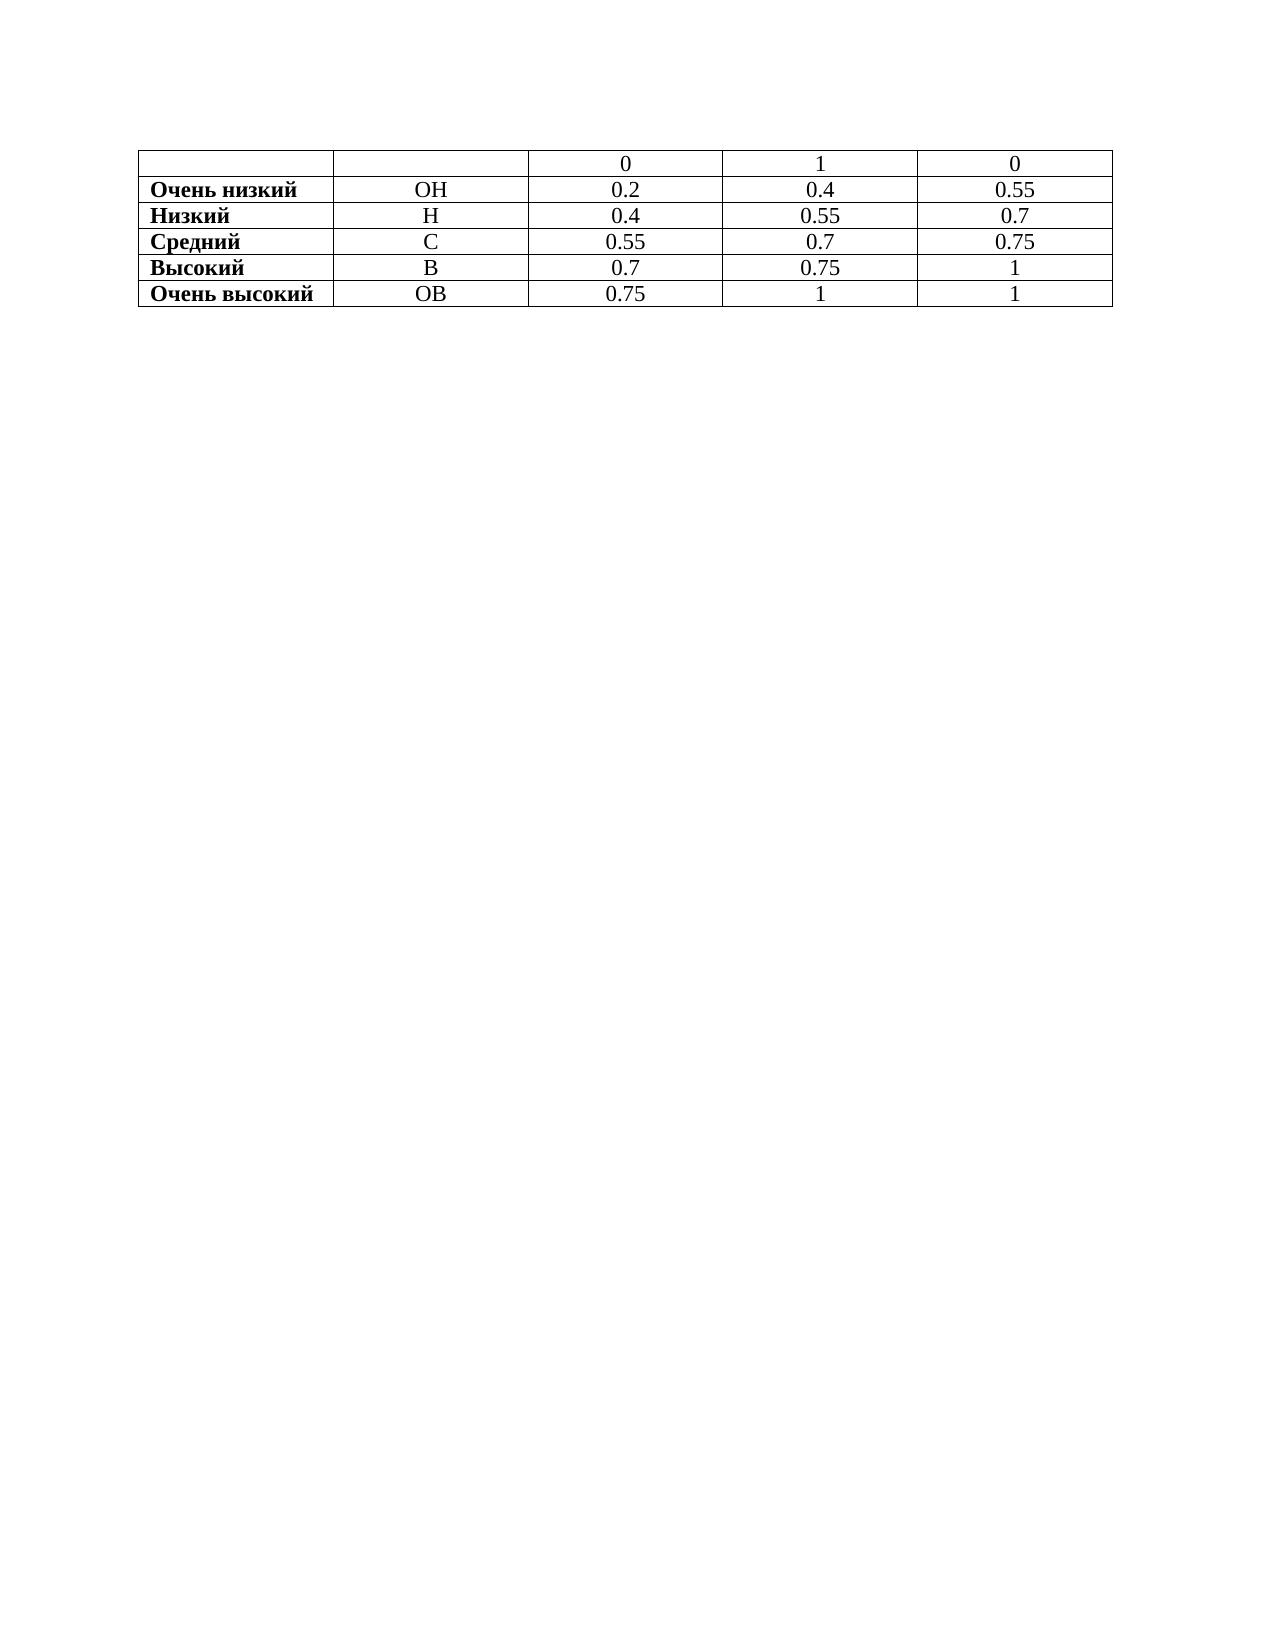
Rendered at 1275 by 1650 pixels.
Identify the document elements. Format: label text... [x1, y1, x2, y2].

table_cell 0.4 [529, 203, 722, 228]
table_header 0 [529, 151, 722, 176]
table_cell 0.7 [529, 255, 722, 280]
table_header [139, 151, 333, 176]
table_cell 1 [723, 281, 917, 306]
table_cell 0.4 [723, 177, 917, 202]
table_cell 0.55 [723, 203, 917, 228]
table_cell 0.75 [723, 255, 917, 280]
table_cell 0.75 [529, 281, 722, 306]
table_cell ОН [334, 177, 528, 202]
table_cell 0.55 [918, 177, 1112, 202]
table_header [334, 151, 528, 176]
table_header 0 [918, 151, 1112, 176]
table_cell В [334, 255, 528, 280]
table_cell Высокий [139, 255, 333, 280]
table_cell 0.7 [918, 203, 1112, 228]
table_cell 1 [918, 255, 1112, 280]
table_header 1 [723, 151, 917, 176]
table_cell Средний [139, 229, 333, 254]
table_cell 0.55 [529, 229, 722, 254]
table_cell 0.7 [723, 229, 917, 254]
table_cell Н [334, 203, 528, 228]
table_cell Низкий [139, 203, 333, 228]
table_cell ОВ [334, 281, 528, 306]
table_cell 0.75 [918, 229, 1112, 254]
table_cell С [334, 229, 528, 254]
table_cell Очень высокий [139, 281, 333, 306]
table_cell 1 [918, 281, 1112, 306]
table_cell 0.2 [529, 177, 722, 202]
table_cell Очень низкий [139, 177, 333, 202]
